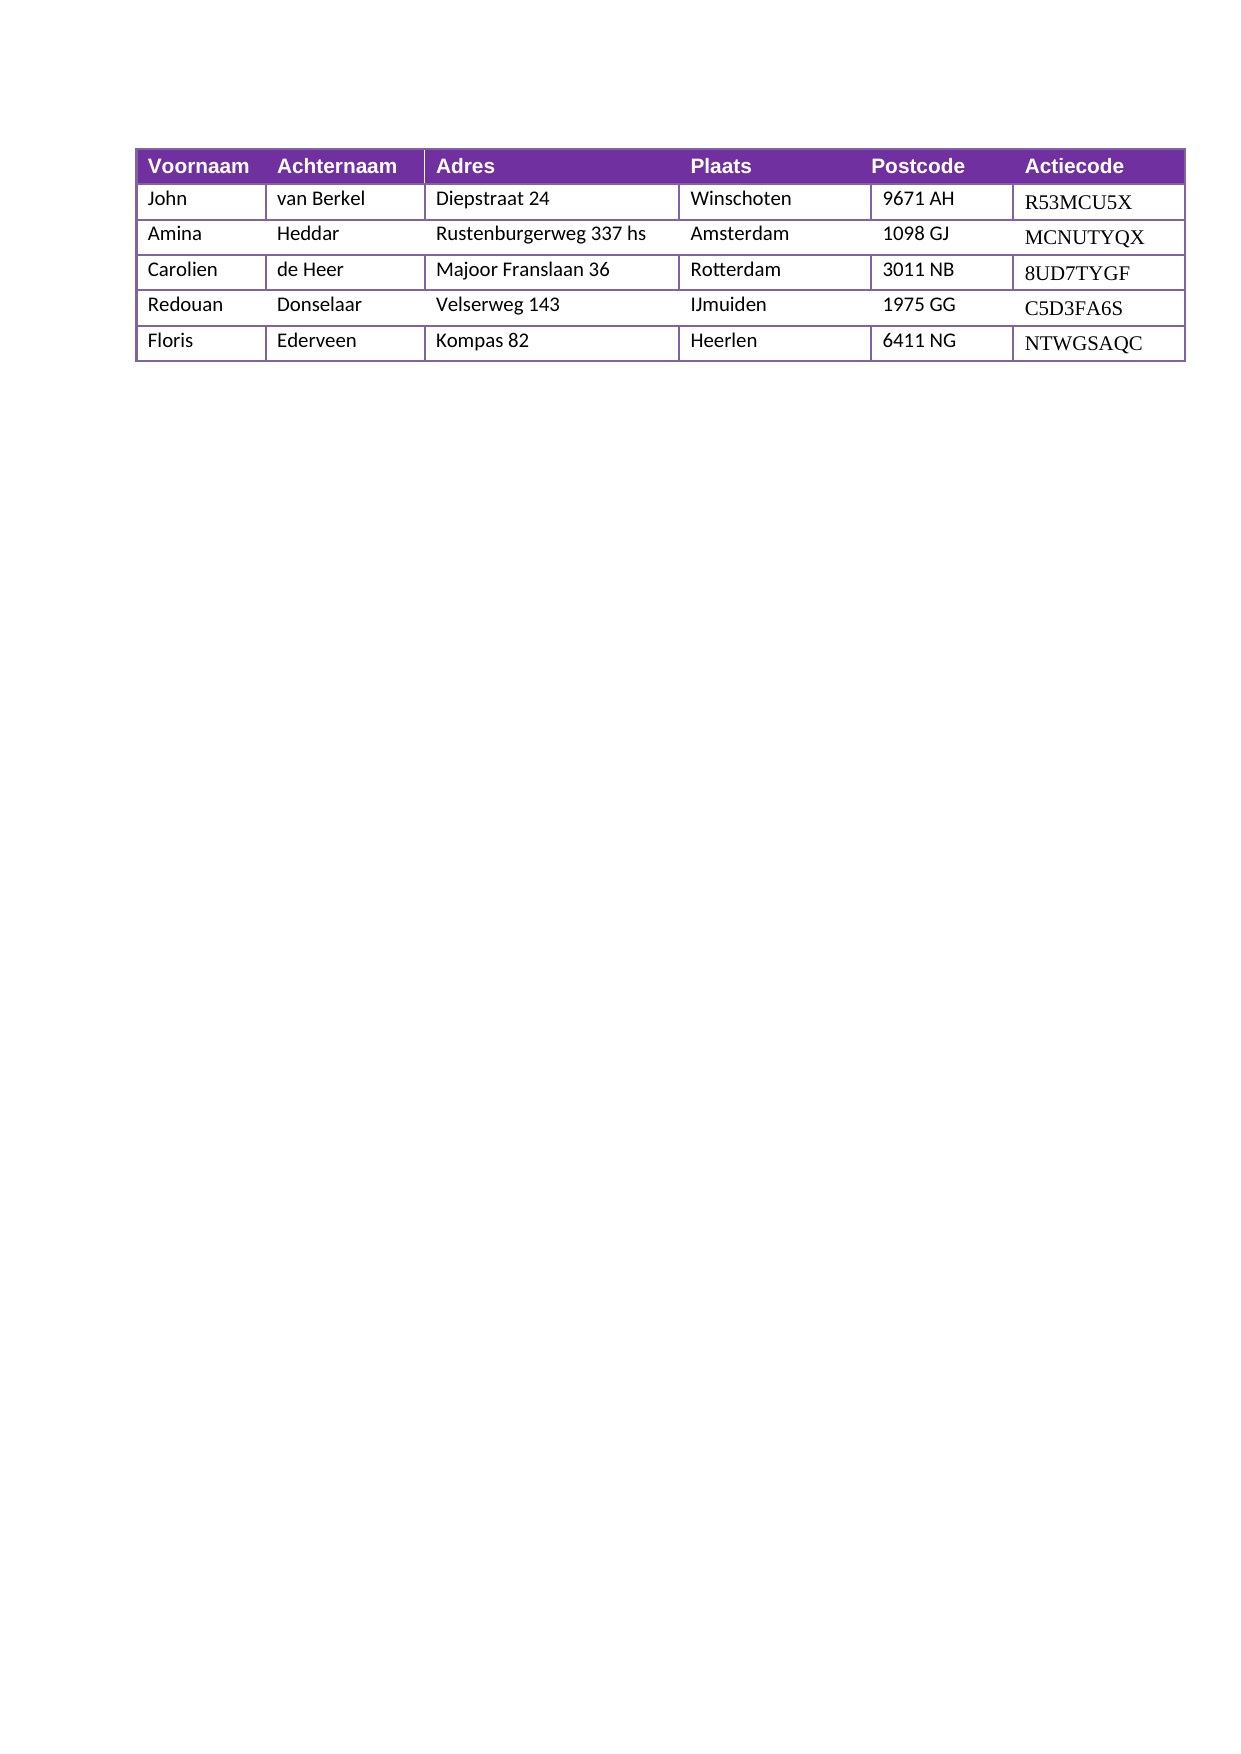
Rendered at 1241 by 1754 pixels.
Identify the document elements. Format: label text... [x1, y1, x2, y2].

table_cell van Berkel [267, 185, 424, 218]
table_cell Velserweg 143 [425, 291, 679, 325]
table_cell Floris [138, 327, 265, 360]
table_cell 1975 GG [871, 291, 1013, 325]
table_cell John [138, 185, 265, 218]
table_cell R53MCU5X [1014, 185, 1184, 218]
table_cell Rotterdam [680, 256, 870, 289]
table_header Adres [425, 150, 679, 183]
table_cell NTWGSAQC [1014, 327, 1184, 360]
table_cell Donselaar [266, 291, 424, 325]
table_header Plaats [679, 150, 871, 183]
table_cell IJmuiden [679, 291, 871, 325]
table_cell Heerlen [680, 327, 870, 360]
table_cell Majoor Franslaan 36 [426, 256, 678, 289]
table_cell Rustenburgerweg 337 hs [425, 221, 679, 254]
table_header Actiecode [1013, 150, 1184, 183]
table_header Achternaam [266, 150, 424, 183]
table_cell 1098 GJ [871, 221, 1013, 254]
table_cell Heddar [266, 221, 424, 254]
table_cell 9671 AH [872, 185, 1012, 218]
table_cell Diepstraat 24 [426, 185, 678, 218]
table_header Postcode [871, 150, 1013, 183]
table_cell 6411 NG [872, 327, 1012, 360]
table_cell 3011 NB [872, 256, 1012, 289]
table_cell Carolien [138, 256, 265, 289]
table_cell C5D3FA6S [1013, 291, 1184, 325]
table_cell de Heer [267, 256, 424, 289]
table_cell Winschoten [680, 185, 870, 218]
table_cell Amsterdam [679, 221, 871, 254]
table_cell Kompas 82 [426, 327, 678, 360]
table_cell 8UD7TYGF [1014, 256, 1184, 289]
table_cell Ederveen [267, 327, 424, 360]
table_cell MCNUTYQX [1013, 221, 1184, 254]
table_header Voornaam [138, 150, 266, 183]
table_cell Redouan [138, 291, 266, 325]
table_cell Amina [138, 221, 266, 254]
